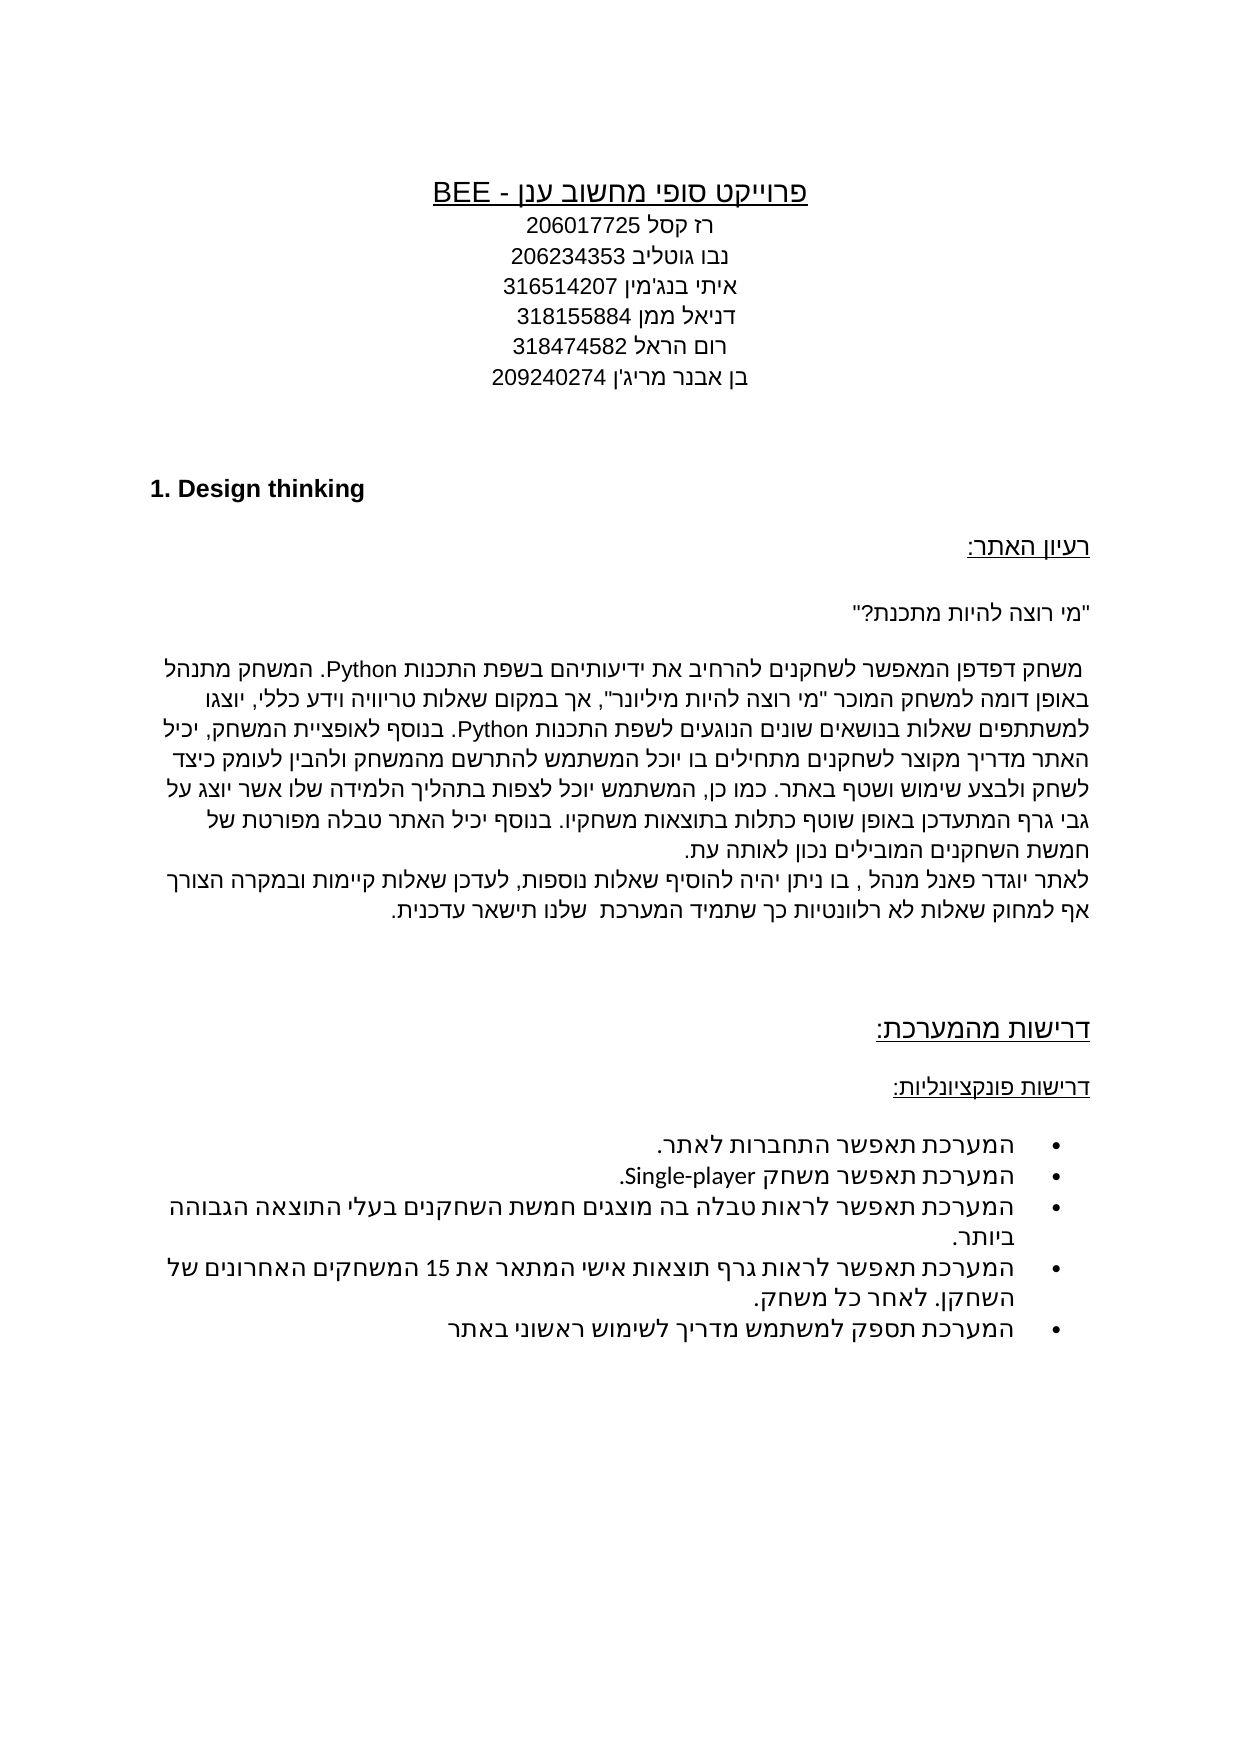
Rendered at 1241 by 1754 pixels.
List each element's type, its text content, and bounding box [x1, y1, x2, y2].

text 1. Design thinking [150, 474, 1090, 503]
text משחק דפדפן המאפשר לשחקנים להרחיב את ידיעותיהם בשפת התכנות Python. המשחק מתנהל באופן דומה למשחק המוכר "מי רוצה להיות מיליונר", אך במקום שאלות טריוויה וידע כללי, יוצגו למשתתפים שאלות בנושאים שונים הנוגעים לשפת התכנות Python. בנוסף לאופציית המשחק, יכיל האתר מדריך מקוצר לשחקנים מתחילים בו יוכל המשתמש להתרשם מהמשחק ולהבין לעומק כיצד לשחק ולבצע שימוש ושטף באתר. כמו כן, המשתמש יוכל לצפות בתהליך הלמידה שלו אשר יוצג על גבי גרף המתעדכן באופן שוטף כתלות בתוצאות משחקיו. בנוסף יכיל האתר טבלה מפורטת של חמשת השחקנים המובילים נכון לאותה עת. לאתר יוגדר פאנל מנהל , בו ניתן יהיה להוסיף שאלות נוספות, לעדכן שאלות קיימות ובמקרה הצורך אף למחוק שאלות לא רלוונטיות כך שתמיד המערכת שלנו תישאר עדכנית. [150, 656, 1090, 924]
text פרוייקט סופי מחשוב ענן - BEE רז קסל 206017725 נבו גוטליב 206234353 איתי בנג'מין 316514207 דניאל ממן 318155884 רום הראל 318474582 בן אבנר מריג'ן 209240274 [150, 175, 1090, 390]
list המערכת תאפשר לראות טבלה בה מוצגים חמשת השחקנים בעלי התוצאה הגבוהה ביותר. [150, 1191, 1053, 1252]
list המערכת תאפשר משחק Single-player. [150, 1160, 1053, 1191]
list המערכת תאפשר התחברות לאתר. [150, 1129, 1053, 1160]
text דרישות מהמערכת: [150, 1013, 1090, 1045]
text דרישות פונקציונליות: [150, 1074, 1090, 1101]
list המערכת תספק למשתמש מדריך לשימוש ראשוני באתר [150, 1313, 1053, 1343]
text רעיון האתר: "מי רוצה להיות מתכנת?" [150, 532, 1090, 627]
list המערכת תאפשר לראות גרף תוצאות אישי המתאר את 15 המשחקים האחרונים של השחקן. לאחר כל משחק. [150, 1252, 1053, 1313]
